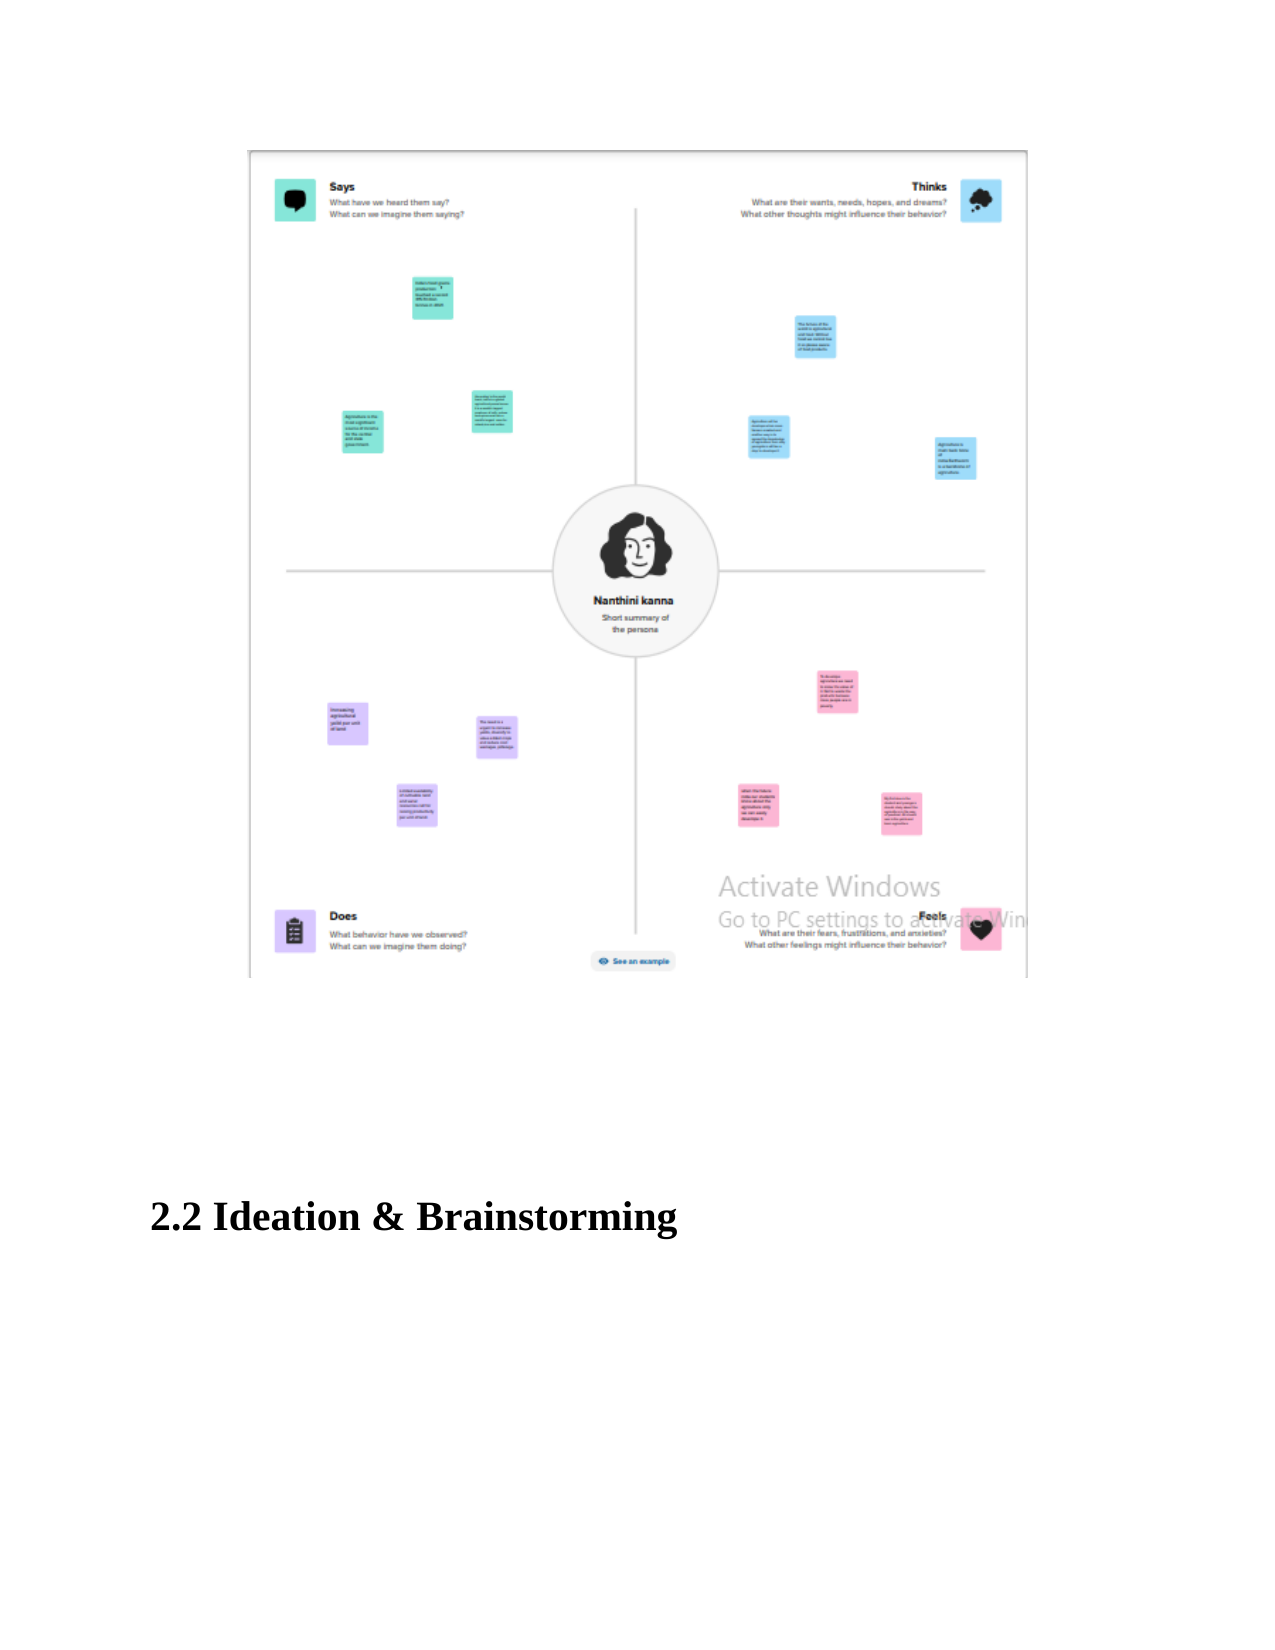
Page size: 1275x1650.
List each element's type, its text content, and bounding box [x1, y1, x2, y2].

picture [247, 150, 1028, 978]
text 2.2 Ideation & Brainstorming [150, 1191, 1125, 1239]
